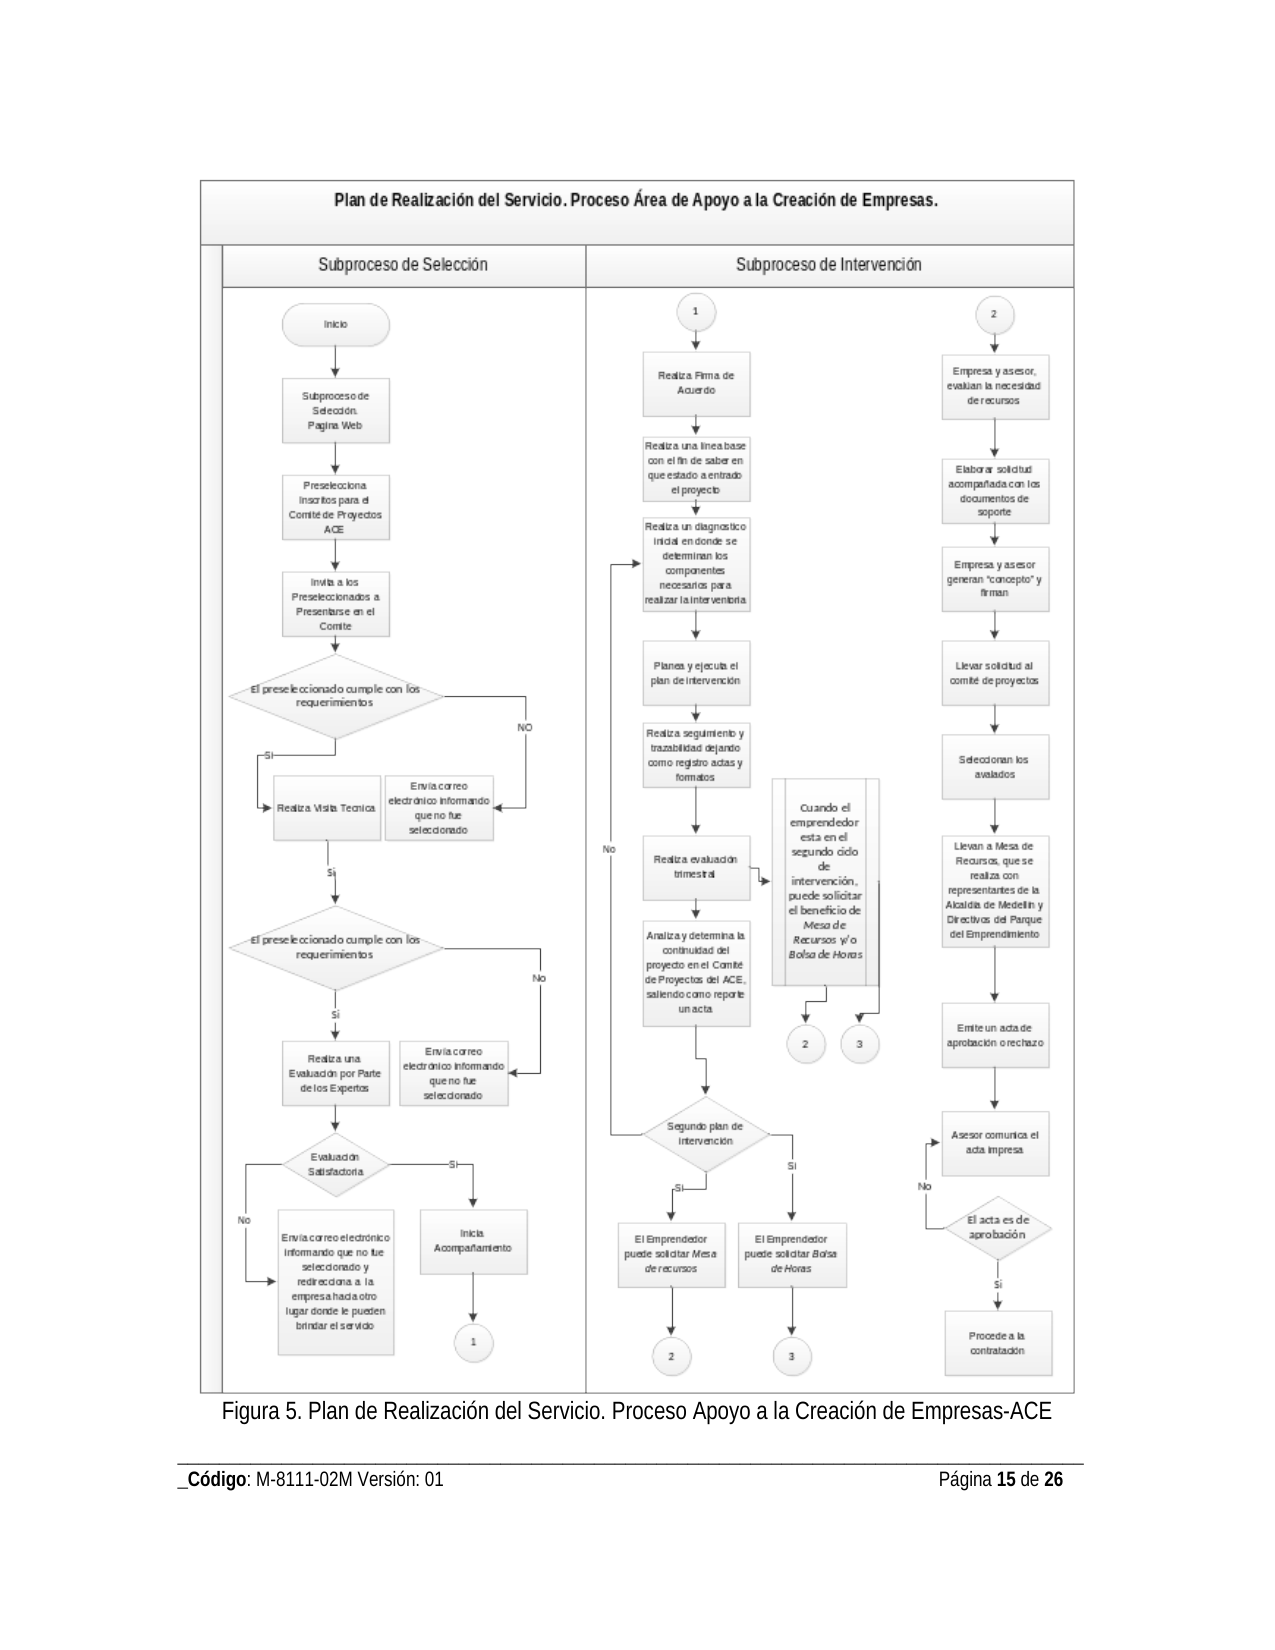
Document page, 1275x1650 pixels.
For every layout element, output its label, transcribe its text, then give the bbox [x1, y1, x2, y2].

text Figura 5. Plan de Realización del Servicio. Proceso Apoyo a la Creación de Empresas-ACE [177, 1396, 1098, 1425]
